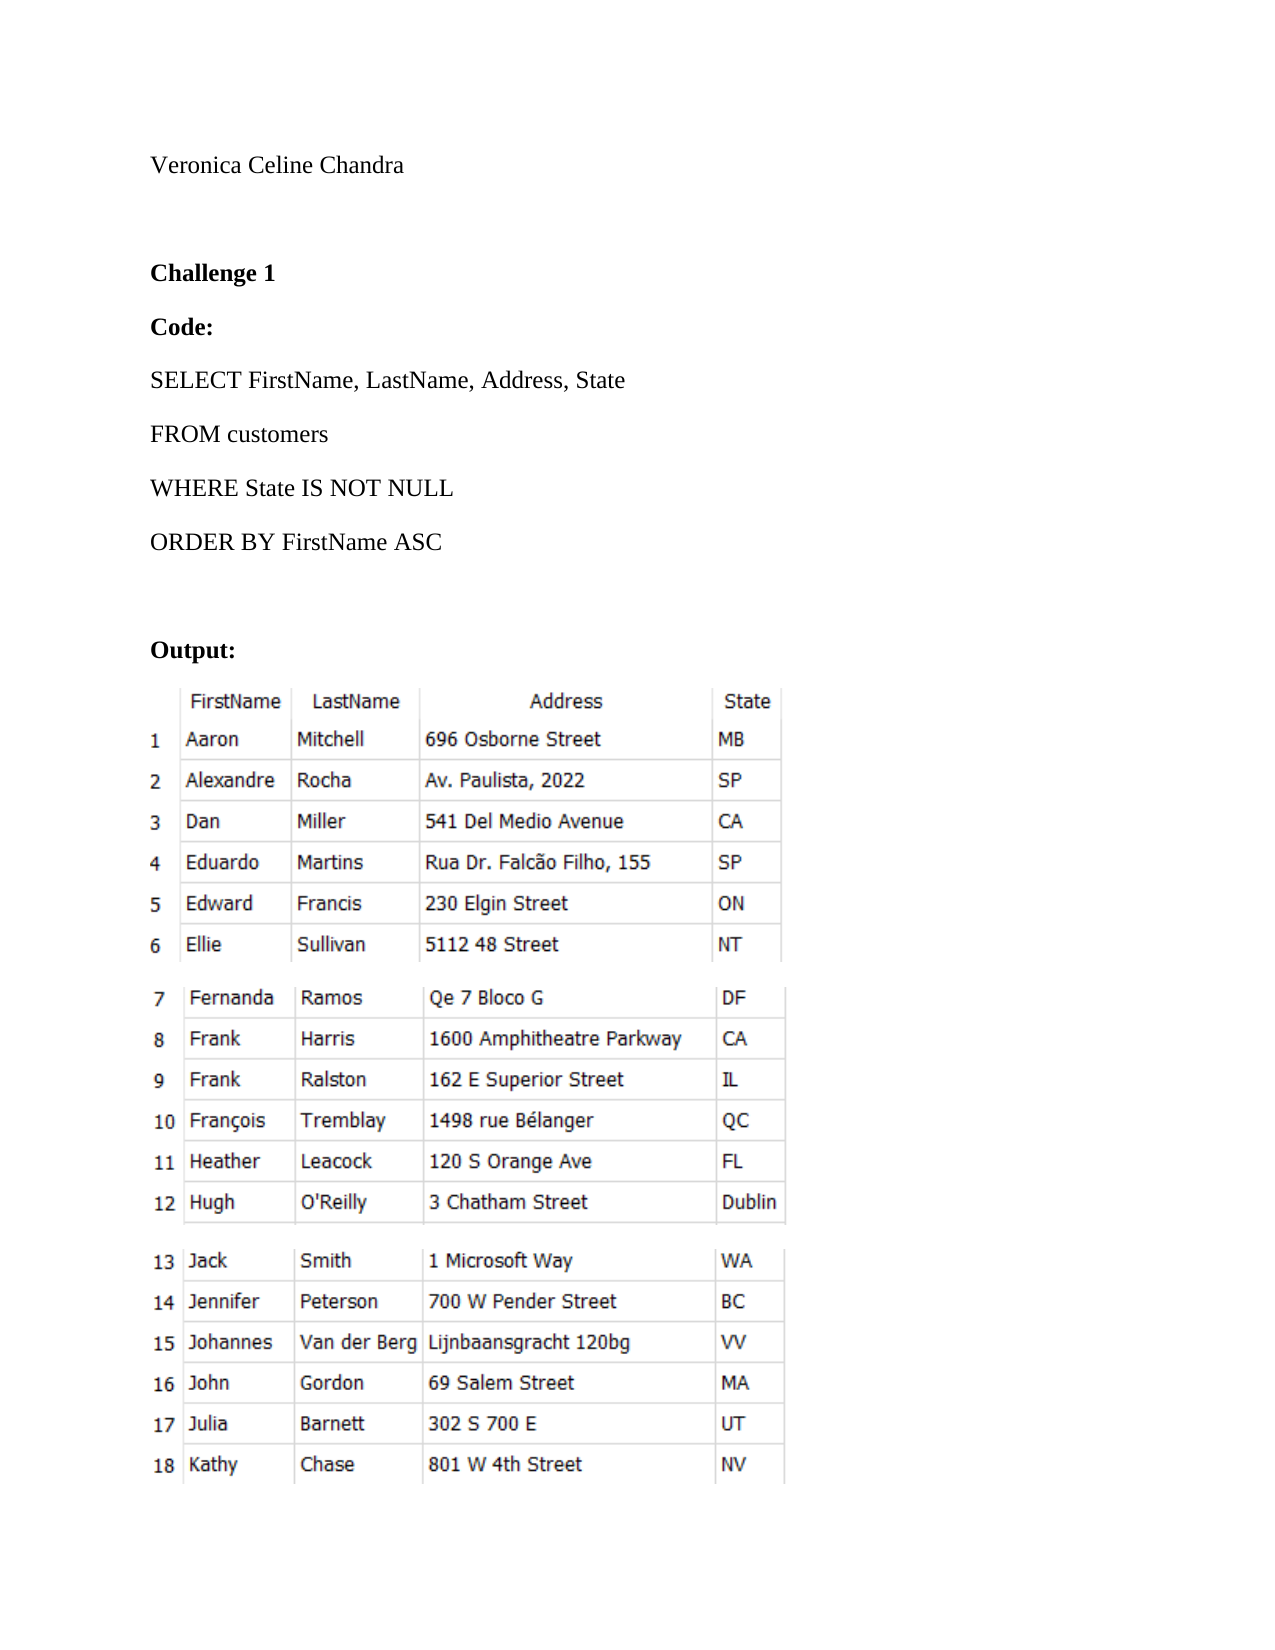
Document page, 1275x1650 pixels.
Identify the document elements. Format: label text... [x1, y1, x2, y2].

picture [150, 688, 800, 962]
text Code: [150, 312, 1125, 340]
text FROM customers [150, 419, 1125, 448]
text WHERE State IS NOT NULL [150, 473, 1125, 502]
picture [150, 987, 788, 1225]
picture [150, 1249, 787, 1484]
text Veronica Celine Chandra [150, 150, 1125, 179]
text Output: [150, 635, 1125, 663]
text ORDER BY FirstName ASC [150, 527, 1125, 556]
text SELECT FirstName, LastName, Address, State [150, 365, 1125, 394]
text Challenge 1 [150, 258, 1125, 286]
